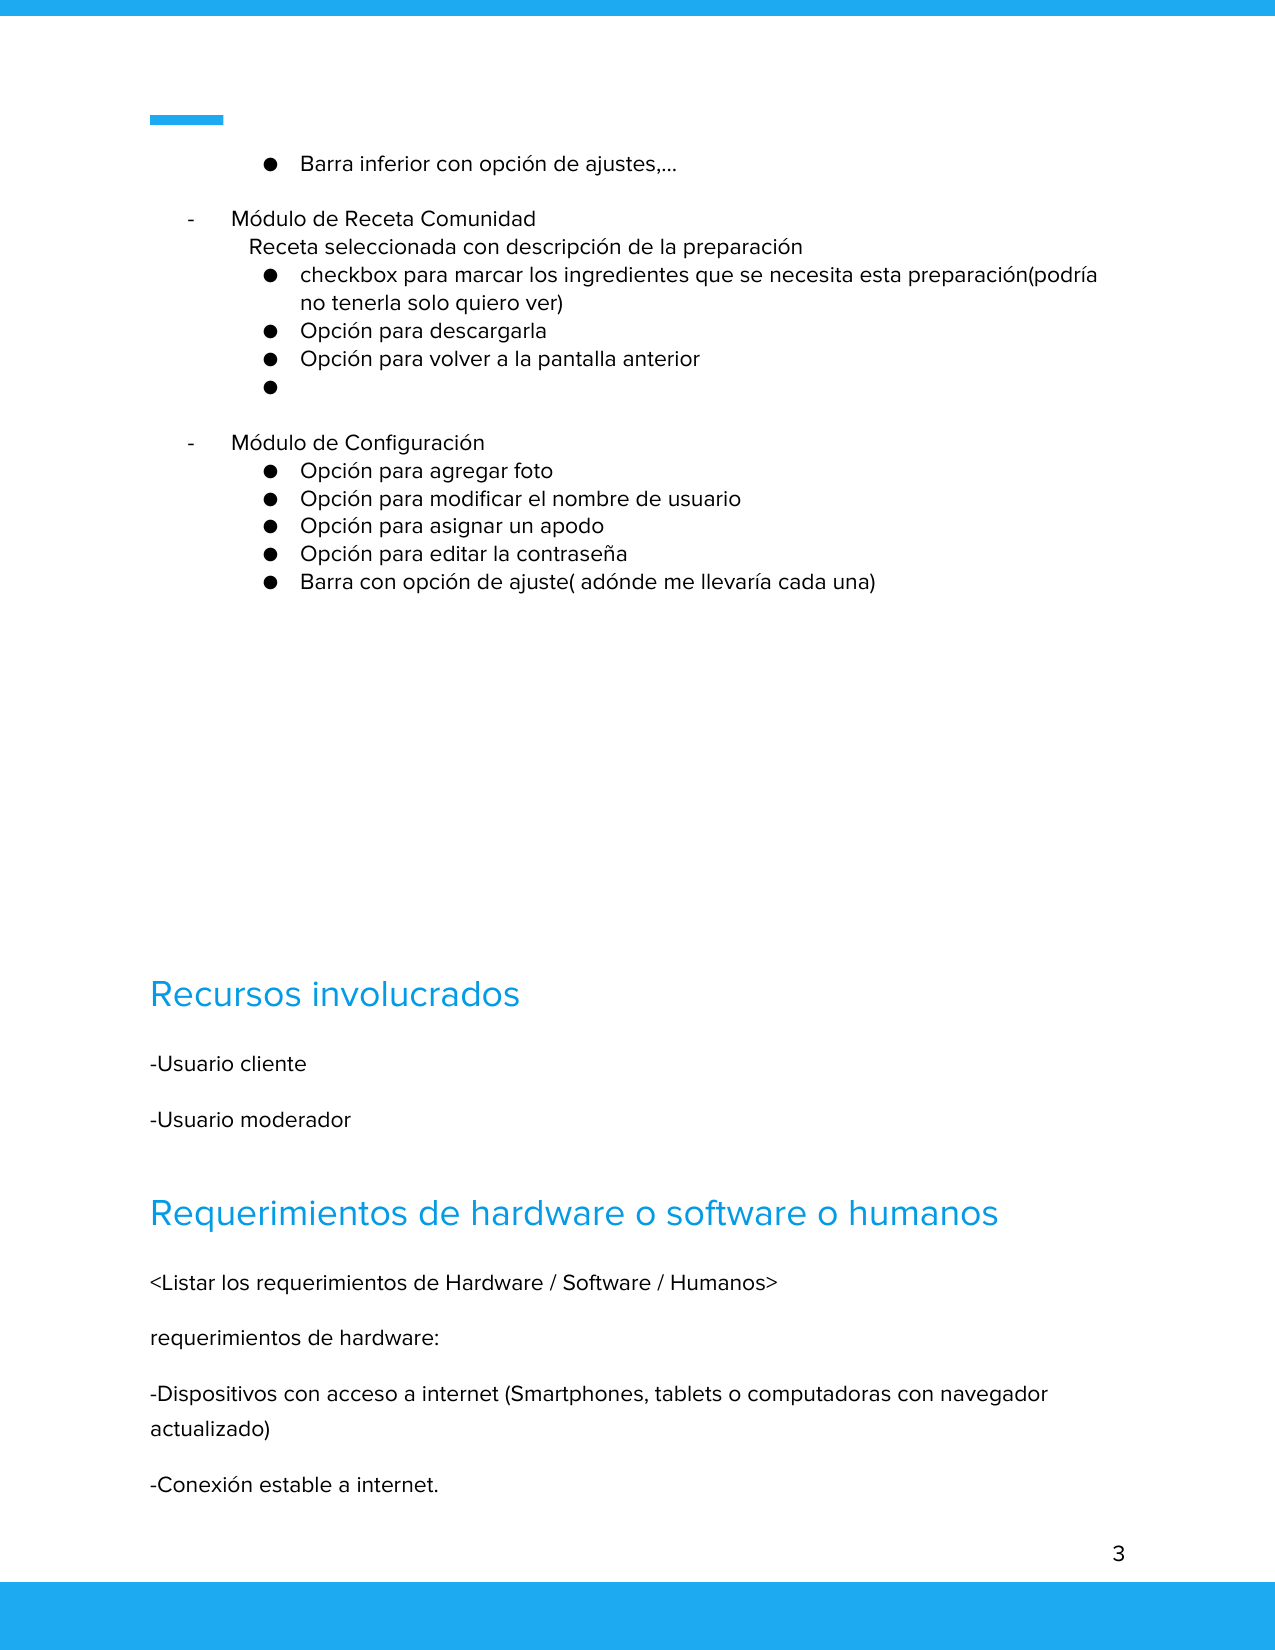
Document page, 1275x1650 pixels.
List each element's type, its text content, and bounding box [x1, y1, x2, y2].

subtitle Recursos involucrados [150, 972, 1125, 1018]
text -Conexión estable a internet. [150, 1471, 1125, 1499]
list Opción para editar la contraseña [262, 541, 1125, 569]
list Módulo de Receta Comunidad [187, 206, 1125, 234]
list Opción para asignar un apodo [262, 513, 1125, 541]
picture [0, 1582, 1275, 1650]
text -Dispositivos con acceso a internet (Smartphones, tablets o computadoras con navegador actualizado) [150, 1380, 1125, 1443]
text -Usuario moderador [150, 1106, 1125, 1134]
list Barra con opción de ajuste( adónde me llevaría cada una) [262, 569, 1125, 597]
list Barra inferior con opción de ajustes,... [262, 150, 1125, 178]
text <Listar los requerimientos de Hardware / Software / Humanos> [150, 1269, 1125, 1297]
list Opción para descargarla [262, 317, 1125, 345]
list Opción para volver a la pantalla anterior [262, 345, 1125, 373]
picture [150, 115, 224, 125]
list Opción para modificar el nombre de usuario [262, 485, 1125, 513]
picture [0, 0, 1275, 16]
list Opción para agregar foto [262, 457, 1125, 485]
text -Usuario cliente [150, 1050, 1125, 1078]
list Módulo de Configuración [187, 429, 1125, 457]
subtitle Requerimientos de hardware o software o humanos [150, 1191, 1125, 1237]
text Receta seleccionada con descripción de la preparación [225, 234, 1125, 262]
list checkbox para marcar los ingredientes que se necesita esta preparación(podría no tenerla solo quiero ver) [262, 262, 1125, 317]
text requerimientos de hardware: [150, 1324, 1125, 1352]
